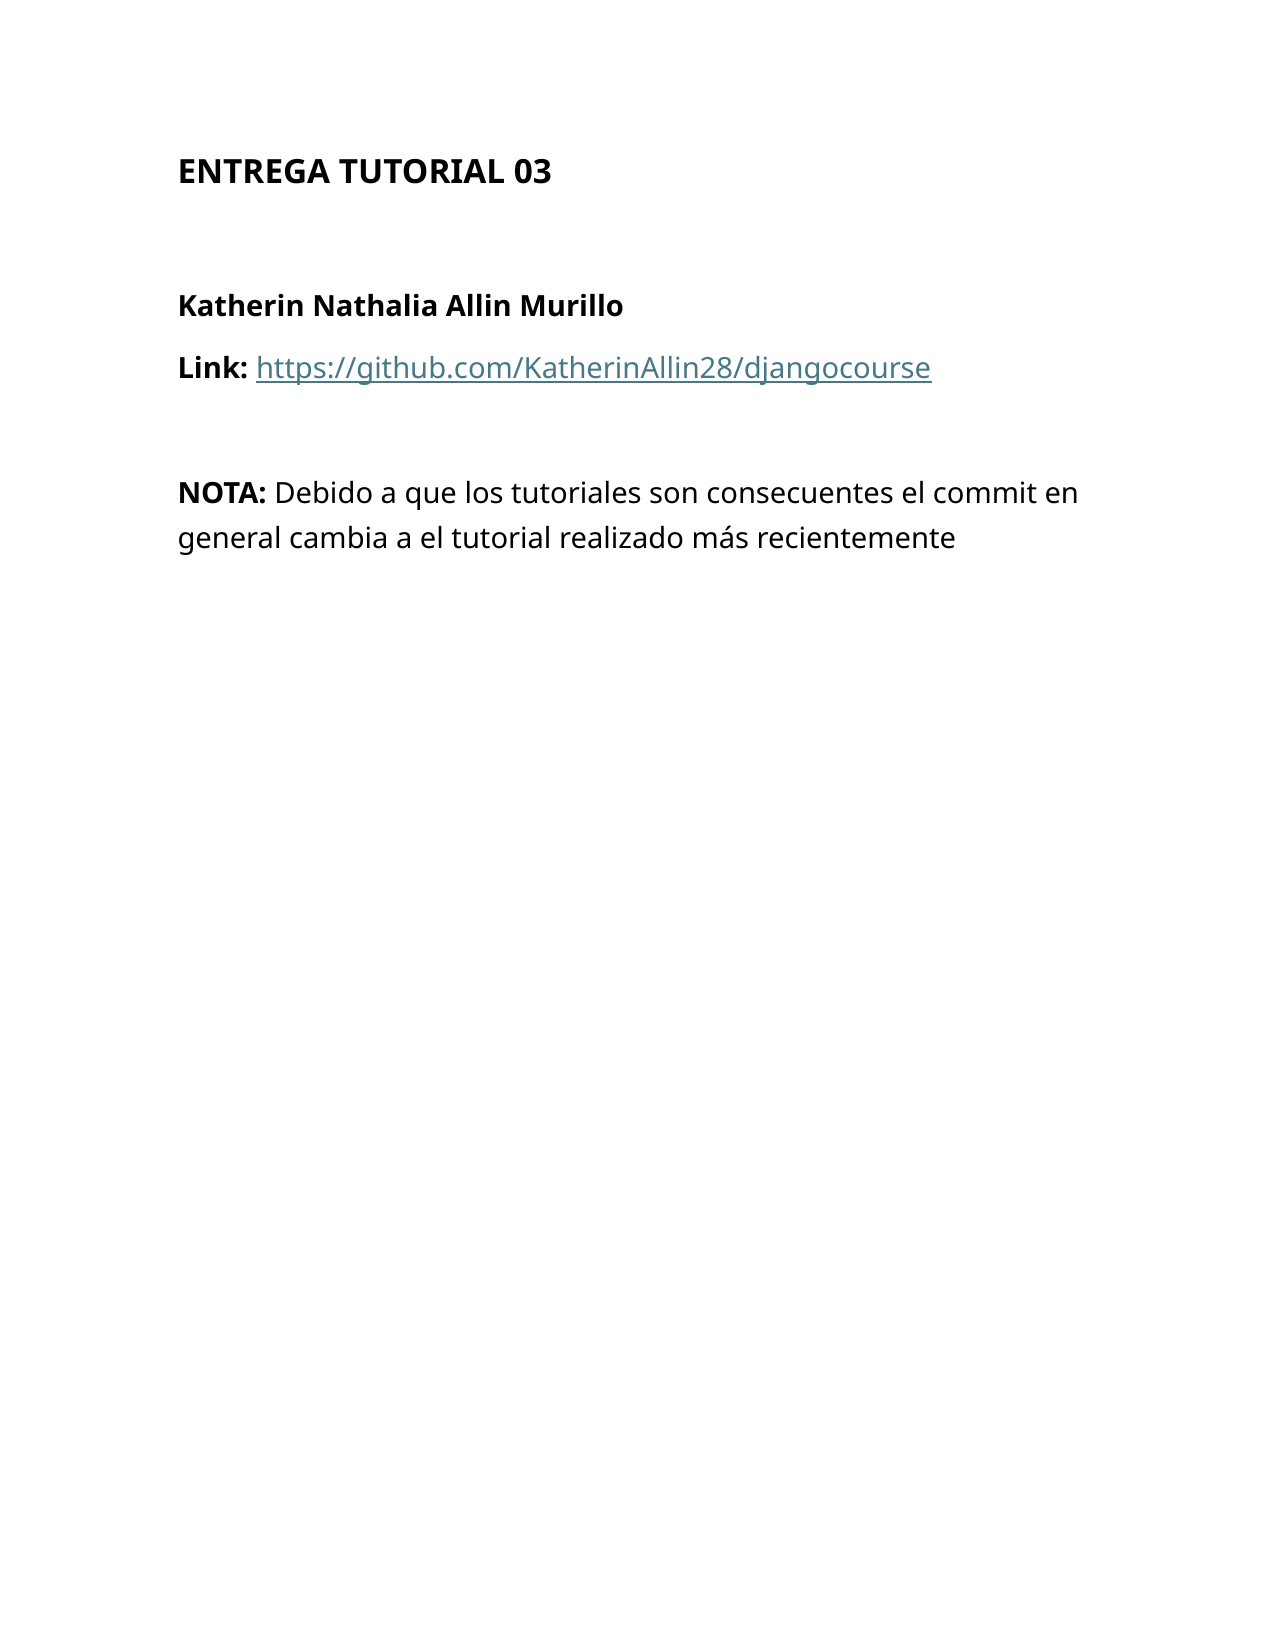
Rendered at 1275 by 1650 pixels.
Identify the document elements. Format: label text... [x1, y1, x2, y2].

text Katherin Nathalia Allin Murillo [177, 285, 1098, 325]
text ENTREGA TUTORIAL 03 [177, 148, 1098, 193]
text NOTA: Debido a que los tutoriales son consecuentes el commit en general cambia a el tutorial realizado más recientemente [177, 472, 1098, 557]
text Link: https://github.com/KatherinAllin28/djangocourse [177, 348, 1098, 387]
